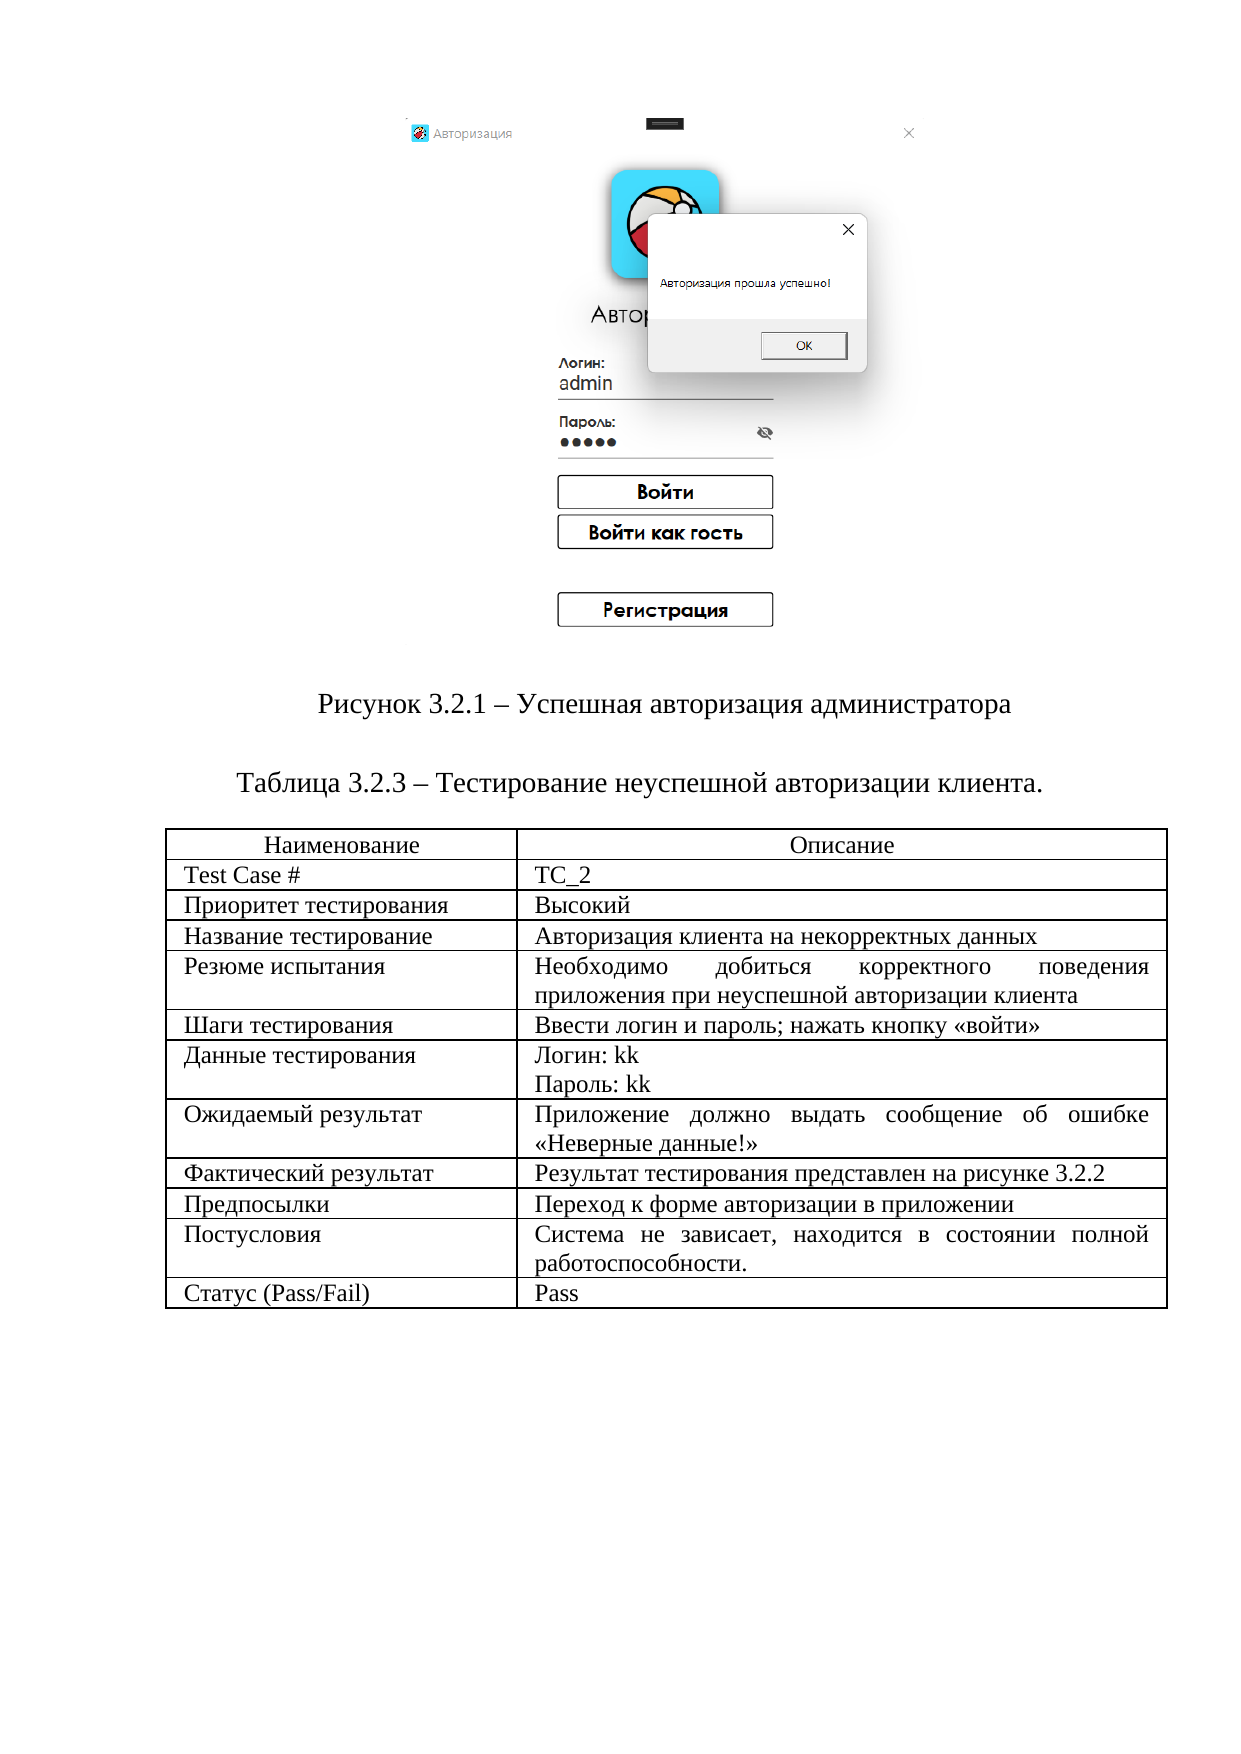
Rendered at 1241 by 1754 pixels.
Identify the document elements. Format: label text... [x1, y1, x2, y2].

table_cell Ожидаемый результат [167, 1100, 516, 1157]
table_cell Результат тестирования представлен на рисунке 3.2.2 [518, 1159, 1166, 1187]
table_cell Ввести логин и пароль; нажать кнопку «войти» [518, 1010, 1166, 1039]
table_cell Данные тестирования [167, 1041, 516, 1098]
table_cell Шаги тестирования [167, 1010, 516, 1039]
text Рисунок 3.2.1 – Успешная авторизация администратора [177, 686, 1152, 719]
table_cell Система не зависает, находится в состоянии полной работоспособности. [518, 1219, 1166, 1277]
table_cell Фактический результат [167, 1159, 516, 1187]
table_cell Приложение должно выдать сообщение об ошибке «Неверные данные!» [518, 1100, 1166, 1157]
table_cell Логин: kk Пароль: kk [518, 1041, 1166, 1098]
picture [405, 118, 924, 645]
table_cell Pass [518, 1278, 1166, 1307]
table_header Наименование [167, 830, 516, 858]
table_cell Переход к форме авторизации в приложении [518, 1189, 1166, 1218]
table_cell Название тестирование [167, 921, 516, 949]
table_cell Test Case # [167, 860, 516, 889]
table_cell Статус (Pass/Fail) [167, 1278, 516, 1307]
table_cell Постусловия [167, 1219, 516, 1277]
table_cell Предпосылки [167, 1189, 516, 1218]
table_cell Резюме испытания [167, 951, 516, 1008]
table_header Описание [518, 830, 1166, 858]
table_cell TC_2 [518, 860, 1166, 889]
table_cell Приоритет тестирования [167, 891, 516, 919]
table_cell Авторизация клиента на некорректных данных [518, 921, 1166, 949]
table_cell Необходимо добиться корректного поведения приложения при неуспешной авторизации клиента [518, 951, 1166, 1008]
table_cell Высокий [518, 891, 1166, 919]
text Таблица 3.2.3 – Тестирование неуспешной авторизации клиента. [236, 766, 1152, 799]
